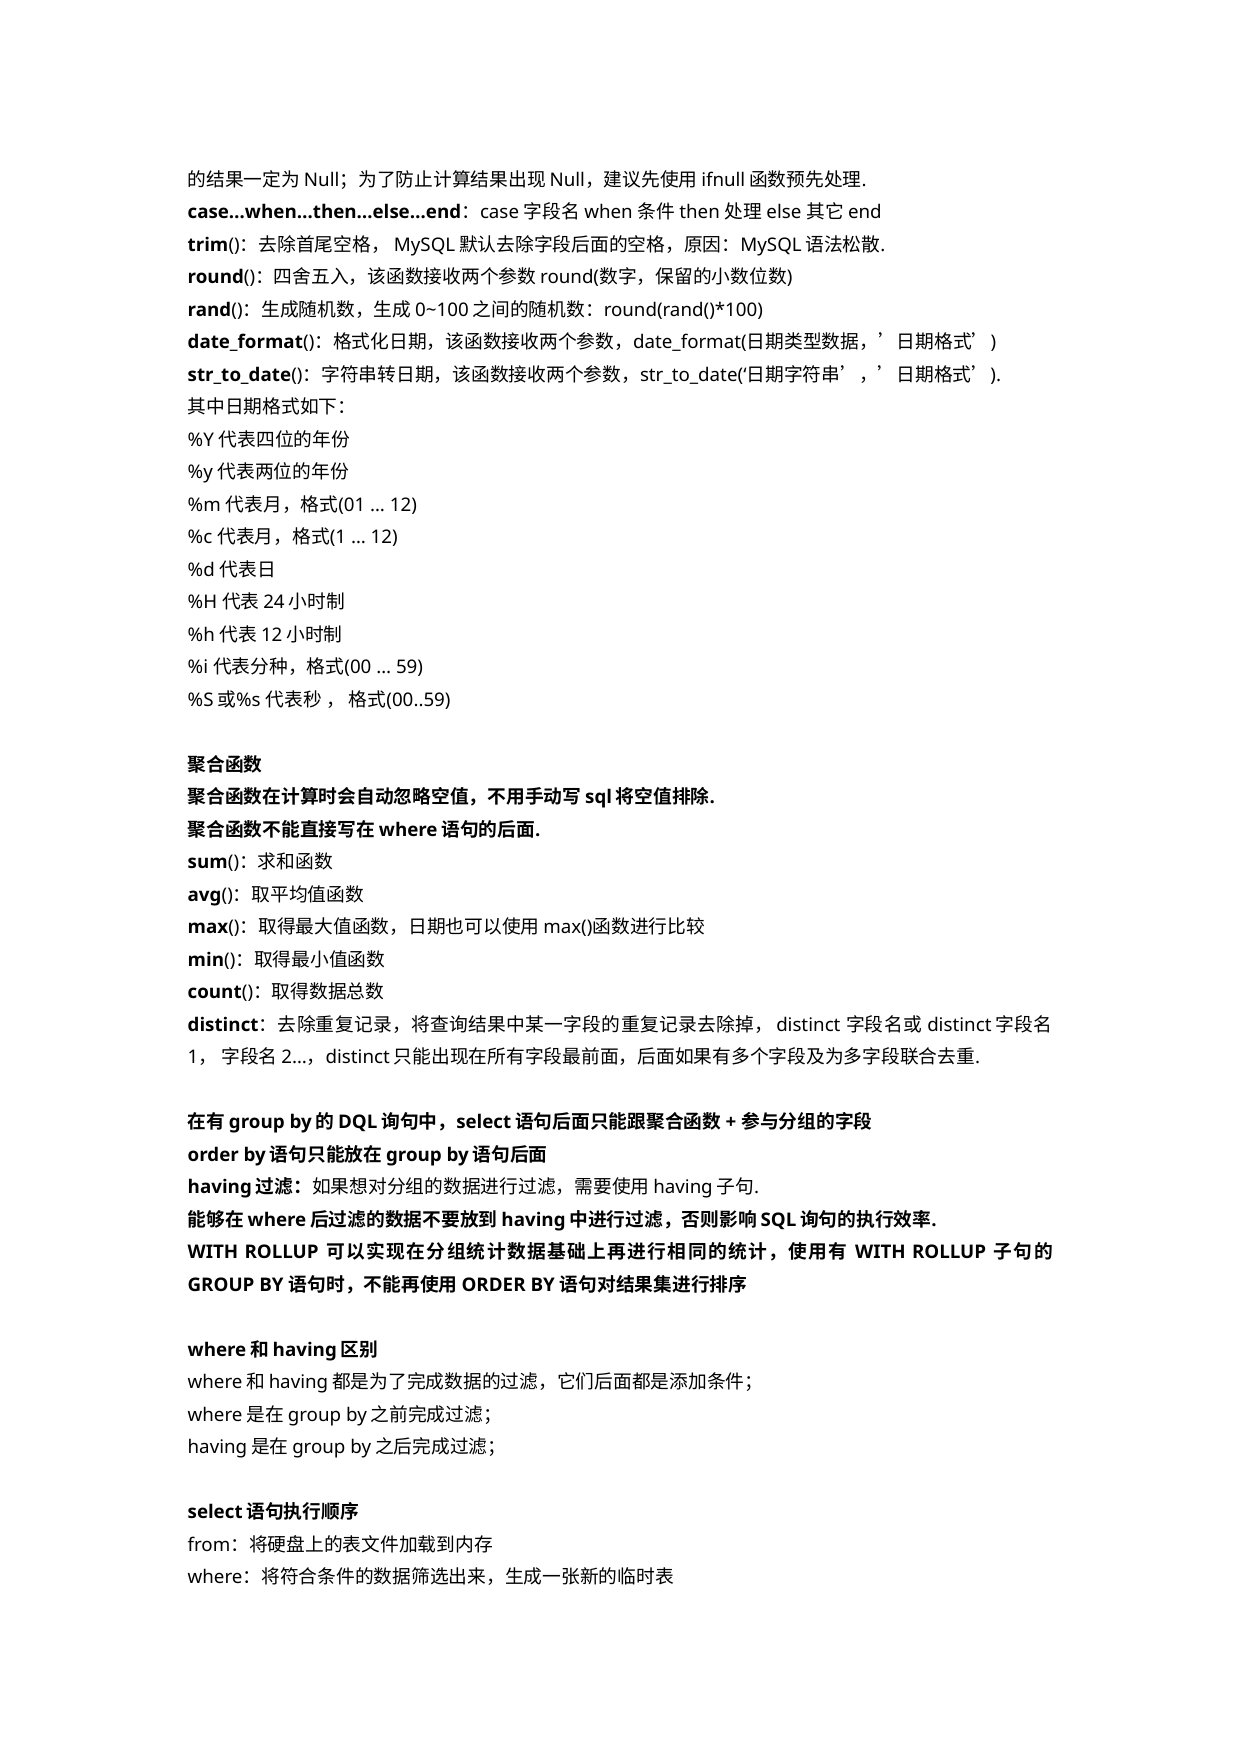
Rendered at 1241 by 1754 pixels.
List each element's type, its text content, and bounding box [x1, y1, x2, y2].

text trim()：去除首尾空格， MySQL默认去除字段后面的空格，原因：MySQL语法松散. [187, 227, 1053, 259]
text where和having区别 [187, 1332, 1053, 1364]
text avg()：取平均值函数 [187, 877, 1053, 909]
text 聚合函数不能直接写在where语句的后面. [187, 812, 1053, 844]
text %c 代表月，格式(1 … 12) [187, 519, 1053, 552]
text having是在group by之后完成过滤； [187, 1429, 1053, 1462]
text select语句执行顺序 [187, 1494, 1053, 1527]
text where是在 group by之前完成过滤； [187, 1397, 1053, 1429]
text case…when…then…else…end：case 字段名 when 条件 then 处理 else 其它 end [187, 194, 1053, 227]
text 能够在where后过滤的数据不要放到having中进行过滤，否则影响SQL询句的执行效率. [187, 1202, 1053, 1234]
text where和having都是为了完成数据的过滤，它们后面都是添加条件； [187, 1364, 1053, 1397]
text sum()：求和函数 [187, 844, 1053, 877]
text %i 代表分种，格式(00 … 59) [187, 649, 1053, 682]
text %y 代表两位的年份 [187, 454, 1053, 487]
text 聚合函数在计算时会自动忽略空值，不用手动写sql将空值排除. [187, 779, 1053, 812]
text rand()：生成随机数，生成0~100之间的随机数：round(rand()*100) [187, 292, 1053, 324]
text date_format()：格式化日期，该函数接收两个参数，date_format(日期类型数据，’日期格式’) [187, 324, 1053, 357]
text where：将符合条件的数据筛选出来，生成一张新的临时表 [187, 1559, 1053, 1592]
text count()：取得数据总数 [187, 974, 1053, 1007]
text %d 代表日 [187, 552, 1053, 584]
text from：将硬盘上的表文件加载到内存 [187, 1527, 1053, 1559]
text 其中日期格式如下： [187, 389, 1053, 422]
text 在有group by的DQL询句中，select语句后面只能跟聚合函数 + 参与分组的字段 [187, 1104, 1053, 1137]
text 聚合函数 [187, 747, 1053, 779]
text %H 代表24小时制 [187, 584, 1053, 617]
text WITH ROLLUP 可以实现在分组统计数据基础上再进行相同的统计，使用有 WITH ROLLUP 子句的 GROUP BY 语句时，不能再使用 ORDER BY 语句对结果集进行排序 [187, 1234, 1053, 1299]
text min()：取得最小值函数 [187, 942, 1053, 974]
text %Y 代表四位的年份 [187, 422, 1053, 454]
text max()：取得最大值函数，日期也可以使用max()函数进行比较 [187, 909, 1053, 942]
text %m 代表月，格式(01 … 12) [187, 487, 1053, 519]
text %S或%s 代表秒 ， 格式(00..59) [187, 682, 1053, 714]
text str_to_date()：字符串转日期，该函数接收两个参数，str_to_date(‘日期字符串’，’日期格式’). [187, 357, 1053, 389]
text having过滤：如果想对分组的数据进行过滤，需要使用having子句. [187, 1169, 1053, 1202]
text ifnull()：空值处理，该函数接收两个参数： ifnull(字段名，替换值)，在数据库中，有Null参与数学运算的结果一定为Null；为了防止计算结果出现Null，建议先使用ifnull函数预先处理. [187, 162, 1053, 194]
text round()：四舍五入，该函数接收两个参数round(数字，保留的小数位数) [187, 259, 1053, 292]
text %h 代表12小时制 [187, 617, 1053, 649]
text distinct：去除重复记录，将查询结果中某一字段的重复记录去除掉，distinct 字段名或 distinct字段名1， 字段名2…，distinct只能出现在所有字段最前面，后面如果有多个字段及为多字段联合去重. [187, 1007, 1053, 1072]
text order by语句只能放在group by语句后面 [187, 1137, 1053, 1169]
